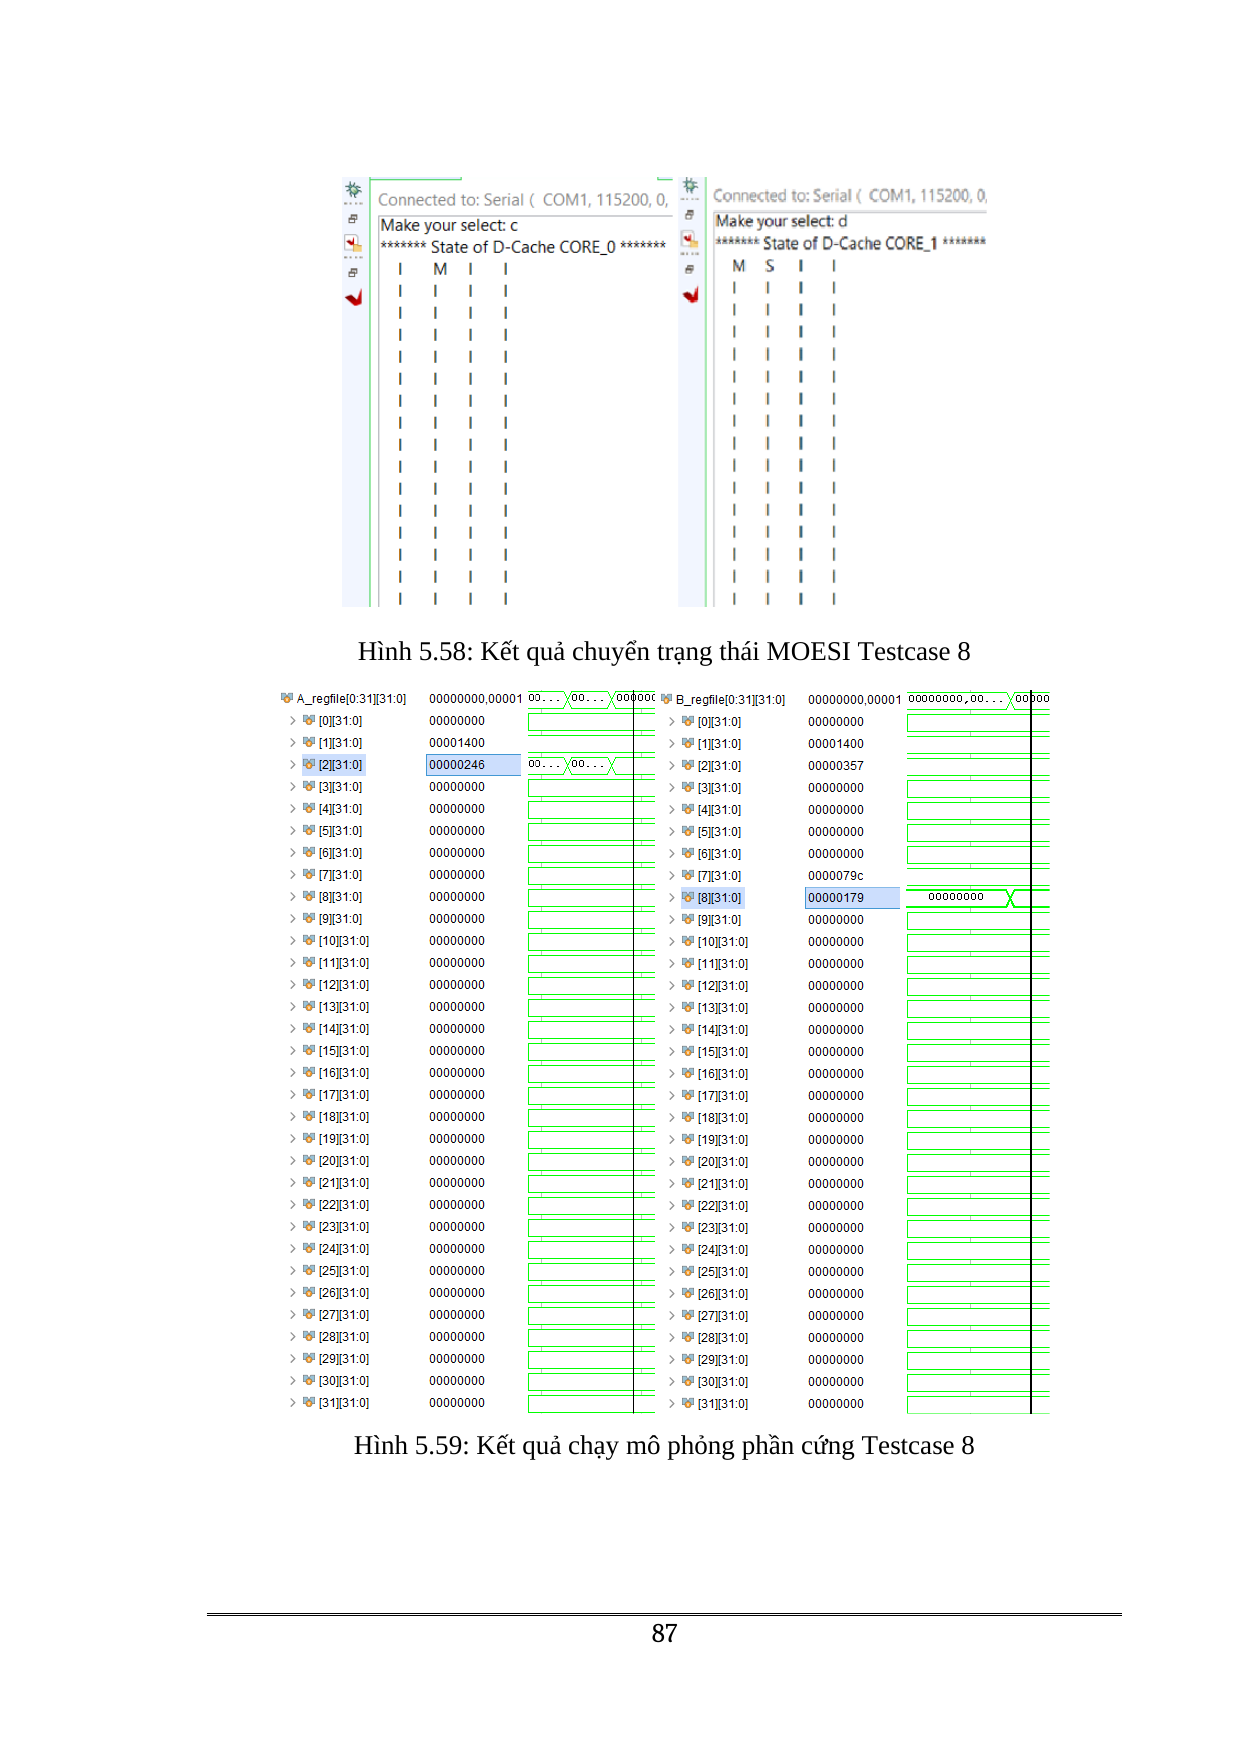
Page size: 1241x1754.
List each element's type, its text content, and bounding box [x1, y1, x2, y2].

picture [279, 690, 1050, 1414]
picture [342, 177, 987, 607]
